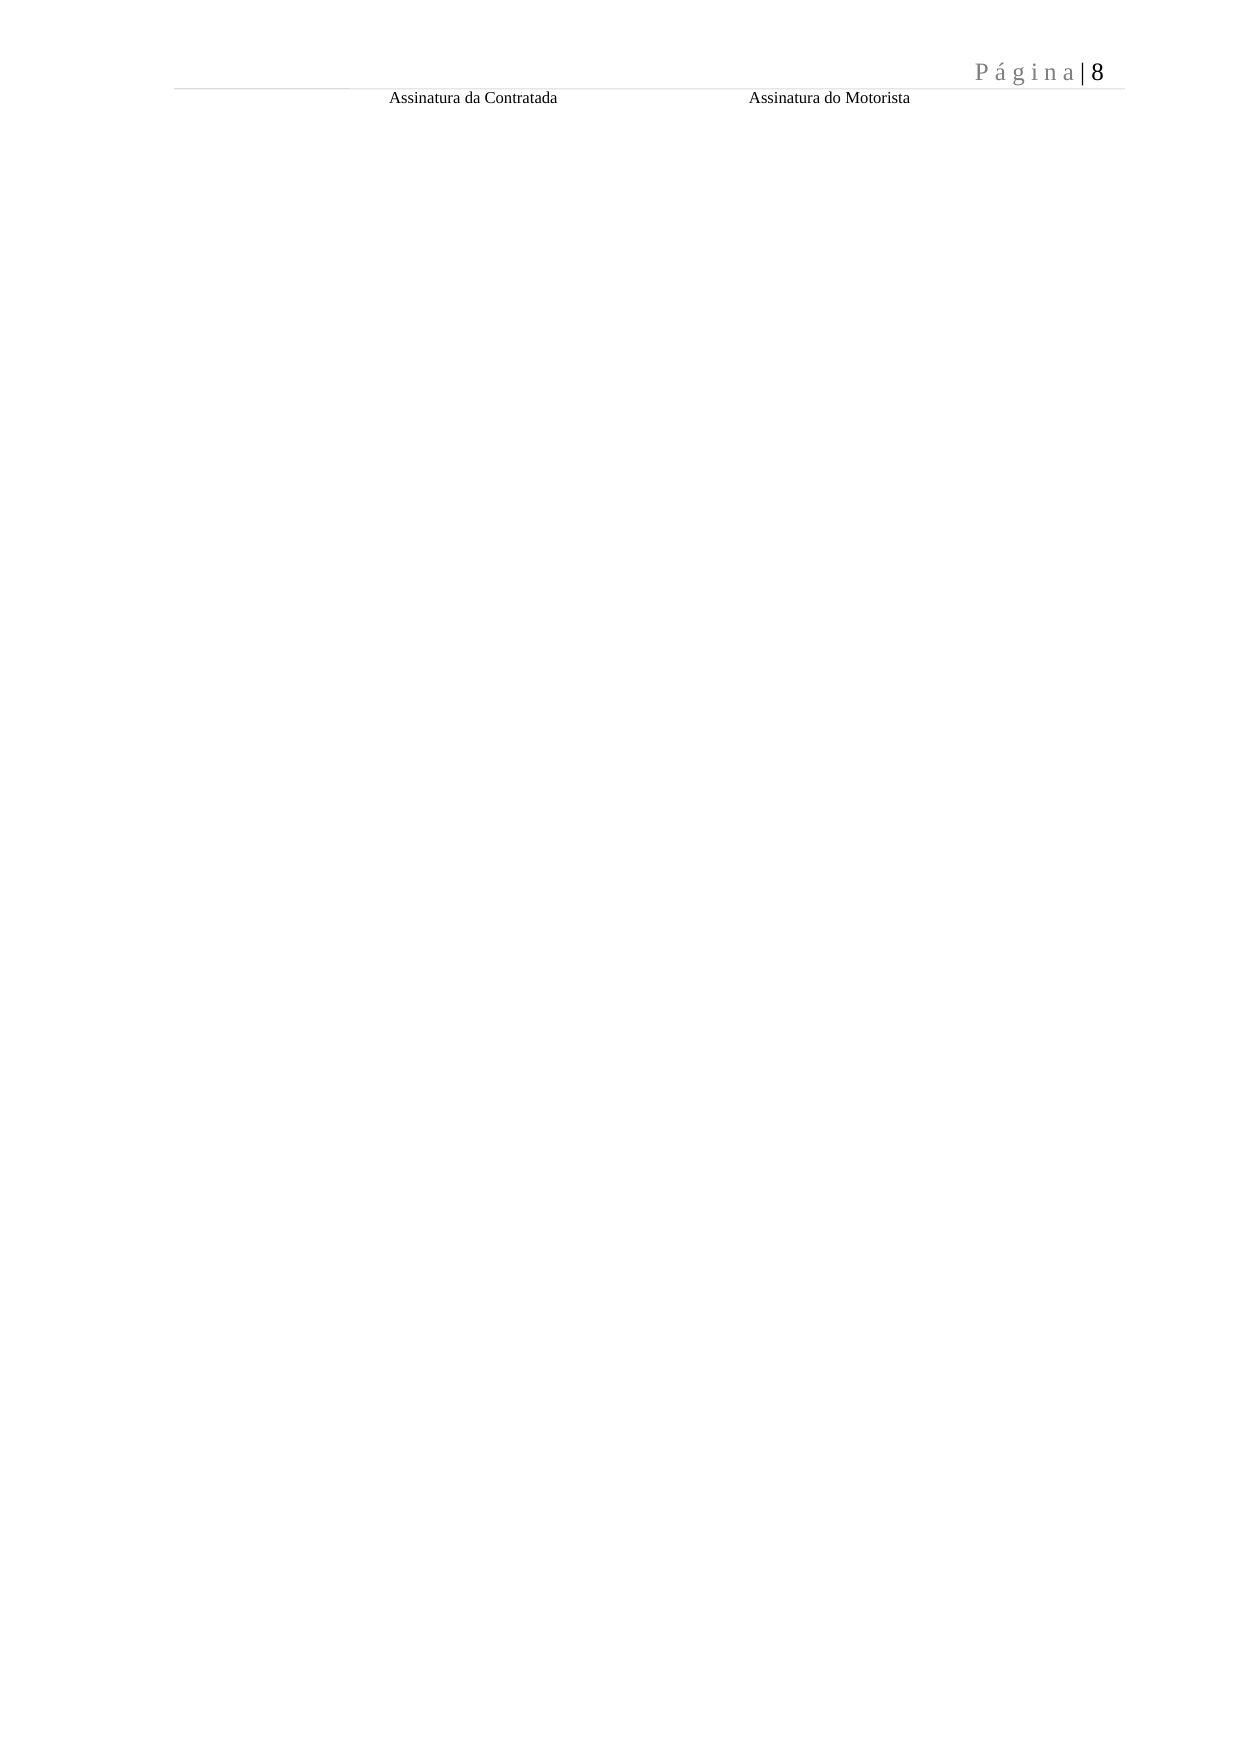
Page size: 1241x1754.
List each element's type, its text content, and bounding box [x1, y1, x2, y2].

text Assinatura da Contratada Assinatura do Motorista [389, 87, 1198, 107]
